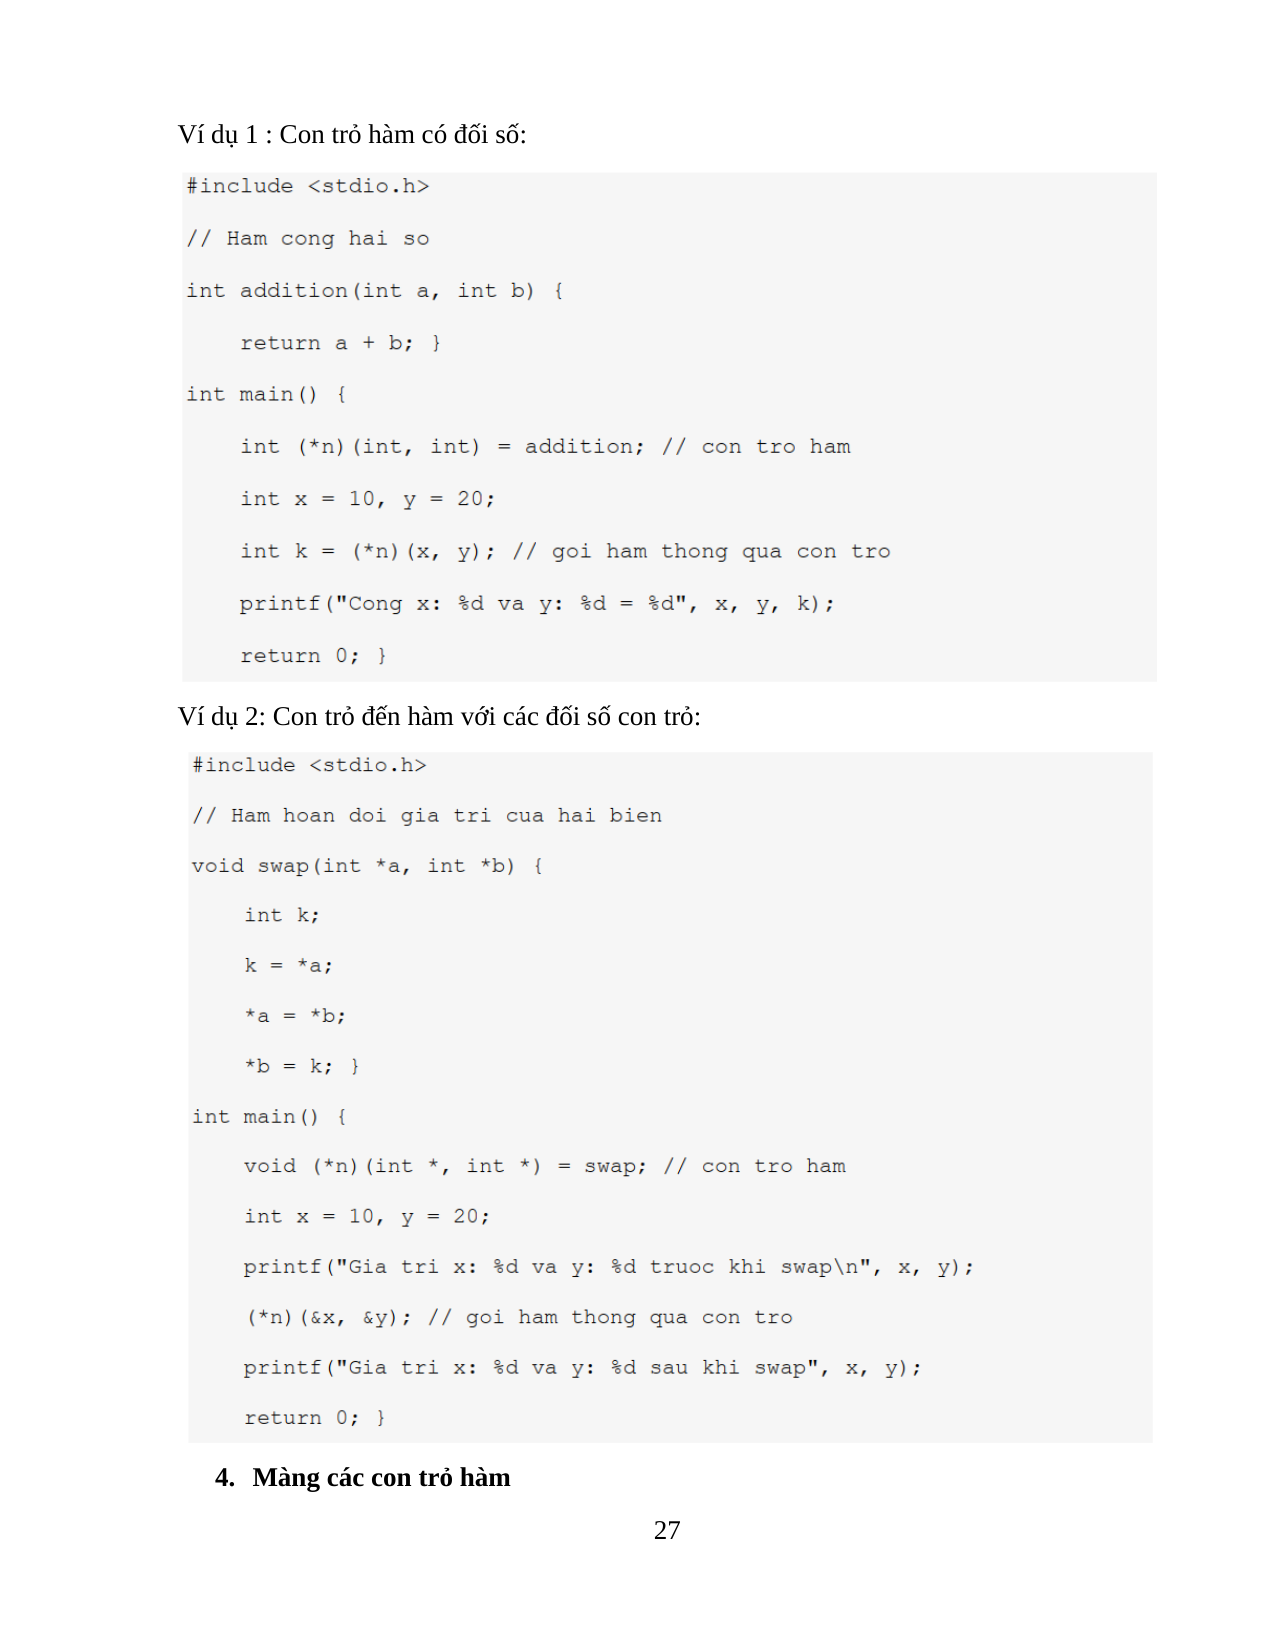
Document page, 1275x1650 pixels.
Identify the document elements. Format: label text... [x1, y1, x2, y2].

picture [177, 746, 1157, 1446]
list Màng các con trỏ hàm [215, 1461, 1157, 1492]
text Ví dụ 2: Con trỏ đến hàm với các đối số con trỏ: [177, 700, 1157, 731]
text Ví dụ 1 : Con trỏ hàm có đối số: [177, 118, 1157, 149]
picture [177, 164, 1157, 685]
